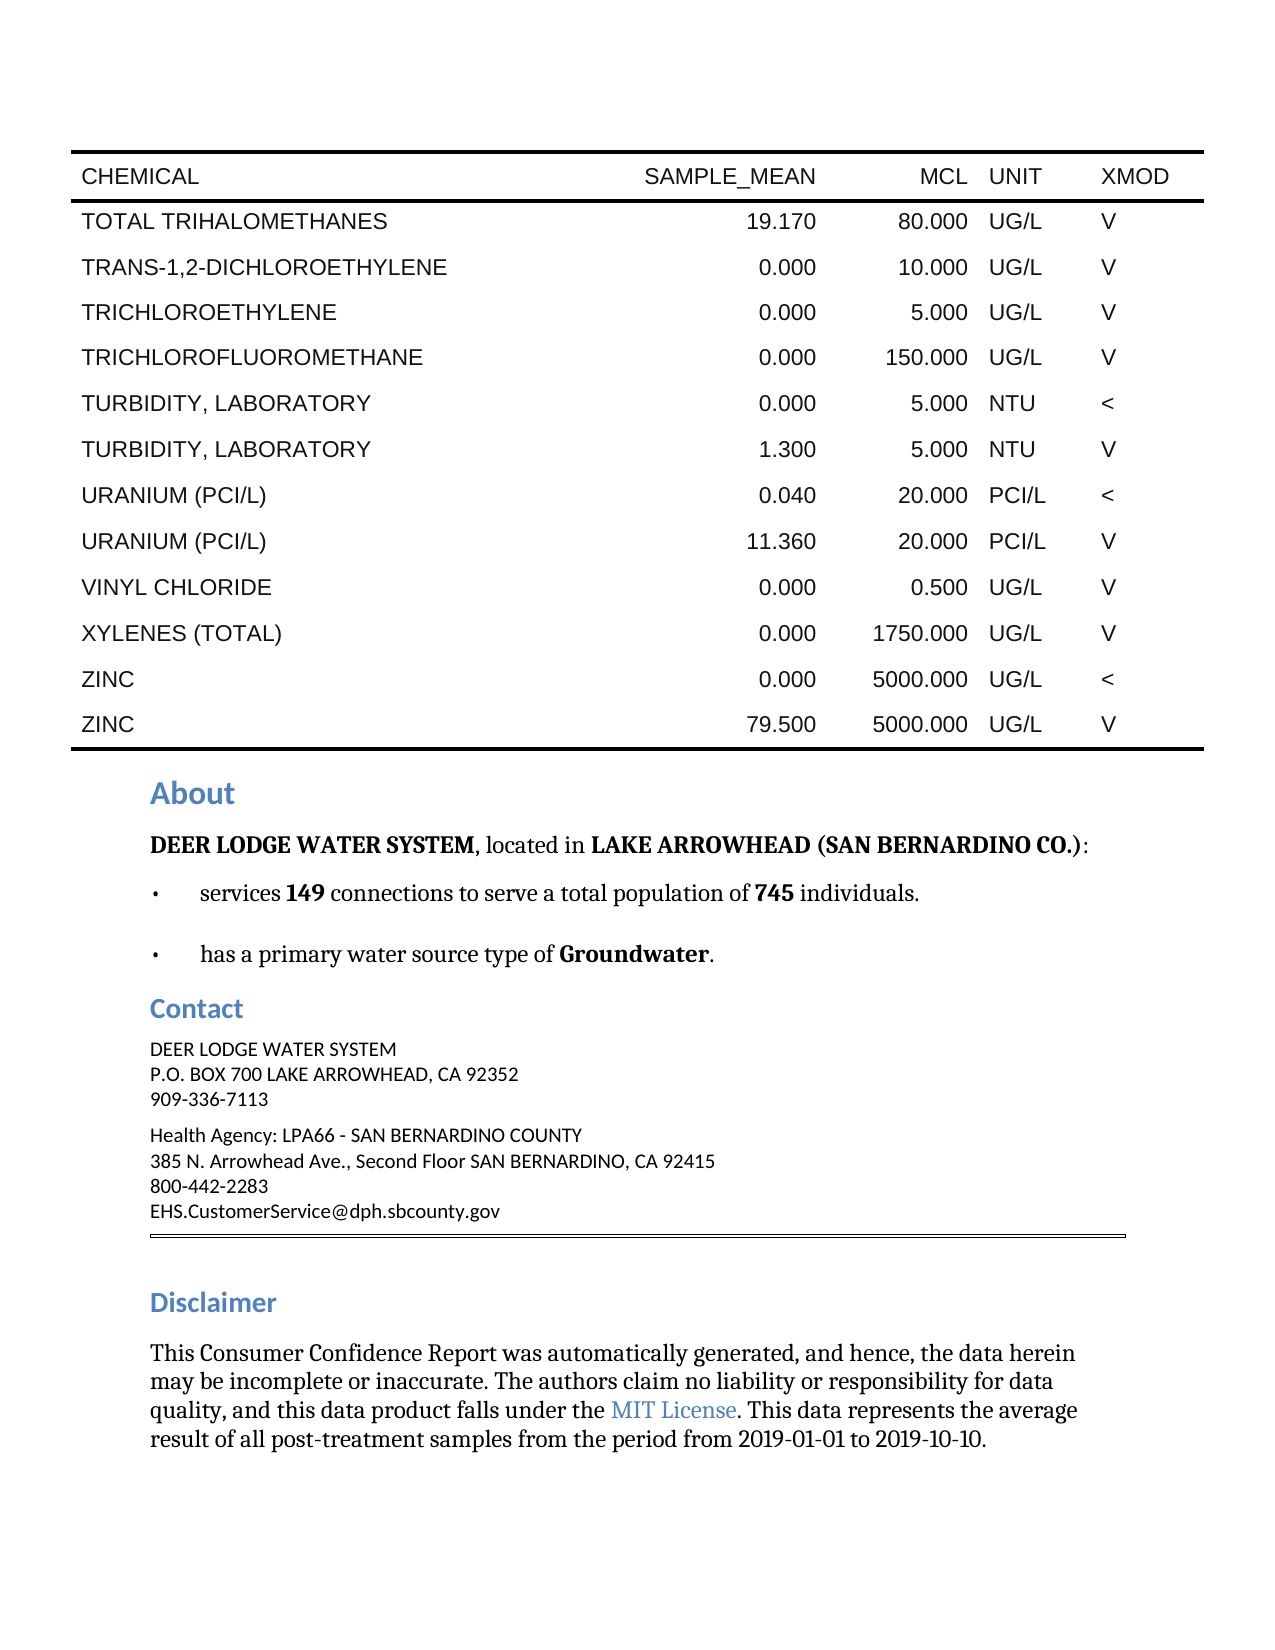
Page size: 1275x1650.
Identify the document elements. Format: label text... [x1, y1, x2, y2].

table_cell V [1090, 335, 1204, 380]
table_cell 10.000 [826, 244, 978, 289]
table_cell < [1090, 472, 1204, 518]
table_cell 0.000 [614, 335, 826, 380]
table_cell UG/L [978, 203, 1090, 244]
table_cell 0.040 [614, 472, 826, 518]
table_cell < [1090, 380, 1204, 426]
table_cell 150.000 [826, 335, 978, 380]
table_cell UG/L [978, 565, 1090, 610]
table_cell URANIUM (PCI/L) [71, 518, 614, 565]
table_cell 5.000 [826, 380, 978, 426]
table_cell 5.000 [826, 290, 978, 335]
table_cell 79.500 [614, 702, 826, 747]
list services 149 connections to serve a total population of 745 individuals. [150, 879, 1125, 936]
table_cell 5000.000 [826, 657, 978, 702]
table_cell V [1090, 426, 1204, 472]
table_cell ZINC [71, 702, 614, 747]
table_header SAMPLE_MEAN [614, 154, 826, 198]
table_cell 0.000 [614, 565, 826, 610]
table_cell 0.000 [614, 380, 826, 426]
table_cell 0.000 [614, 290, 826, 335]
table_cell V [1090, 290, 1204, 335]
table_header UNIT [978, 154, 1090, 198]
table_cell 0.500 [826, 565, 978, 610]
table_cell PCI/L [978, 518, 1090, 565]
table_cell UG/L [978, 610, 1090, 657]
table_cell PCI/L [978, 472, 1090, 518]
table_cell URANIUM (PCI/L) [71, 472, 614, 518]
table_cell UG/L [978, 335, 1090, 380]
table_cell UG/L [978, 290, 1090, 335]
subtitle About [150, 772, 1125, 813]
table_cell V [1090, 565, 1204, 610]
table_cell V [1090, 610, 1204, 657]
text This Consumer Confidence Report was automatically generated, and hence, the data herein may be incomplete or inaccurate. The authors claim no liability or responsibility for data quality, and this data product falls under the MIT License. This data represents the average result of all post-treatment samples from the period from 2019-01-01 to 2019-10-10. [150, 1338, 1125, 1453]
table_cell 11.360 [614, 518, 826, 565]
table_cell 0.000 [614, 244, 826, 289]
table_cell 19.170 [614, 203, 826, 244]
table_cell V [1090, 702, 1204, 747]
table_cell TURBIDITY, LABORATORY [71, 380, 614, 426]
table_cell NTU [978, 426, 1090, 472]
table_cell < [1090, 657, 1204, 702]
table_header XMOD [1090, 154, 1204, 198]
table_cell 0.000 [614, 610, 826, 657]
table_cell TOTAL TRIHALOMETHANES [71, 203, 614, 244]
table_cell 5.000 [826, 426, 978, 472]
table_cell 0.000 [614, 657, 826, 702]
subtitle Contact [150, 990, 1125, 1025]
table_cell UG/L [978, 657, 1090, 702]
table_cell V [1090, 244, 1204, 289]
table_cell V [1090, 203, 1204, 244]
table_cell TRICHLOROFLUOROMETHANE [71, 335, 614, 380]
table_cell TRANS-1,2-DICHLOROETHYLENE [71, 244, 614, 289]
table_cell 20.000 [826, 472, 978, 518]
text DEER LODGE WATER SYSTEM P.O. BOX 700 LAKE ARROWHEAD, CA 92352 909-336-7113 [150, 1036, 1125, 1112]
table_cell VINYL CHLORIDE [71, 565, 614, 610]
text DEER LODGE WATER SYSTEM, located in LAKE ARROWHEAD (SAN BERNARDINO CO.): [150, 831, 1125, 860]
table_cell 1750.000 [826, 610, 978, 657]
table_cell 80.000 [826, 203, 978, 244]
table_cell 1.300 [614, 426, 826, 472]
table_cell 20.000 [826, 518, 978, 565]
table_header MCL [826, 154, 978, 198]
table_header CHEMICAL [71, 154, 614, 198]
subtitle Disclaimer [150, 1284, 1125, 1320]
table_cell UG/L [978, 702, 1090, 747]
table_cell 5000.000 [826, 702, 978, 747]
table_cell ZINC [71, 657, 614, 702]
text Health Agency: LPA66 - SAN BERNARDINO COUNTY 385 N. Arrowhead Ave., Second Floor SAN BERNARDINO, CA 92415 800-442-2283 EHS.CustomerService@dph.sbcounty.gov [150, 1122, 1125, 1224]
table_cell TRICHLOROETHYLENE [71, 290, 614, 335]
table_cell TURBIDITY, LABORATORY [71, 426, 614, 472]
table_cell V [1090, 518, 1204, 565]
table_cell UG/L [978, 244, 1090, 289]
table_cell XYLENES (TOTAL) [71, 610, 614, 657]
list has a primary water source type of Groundwater. [150, 940, 1125, 969]
table_cell NTU [978, 380, 1090, 426]
